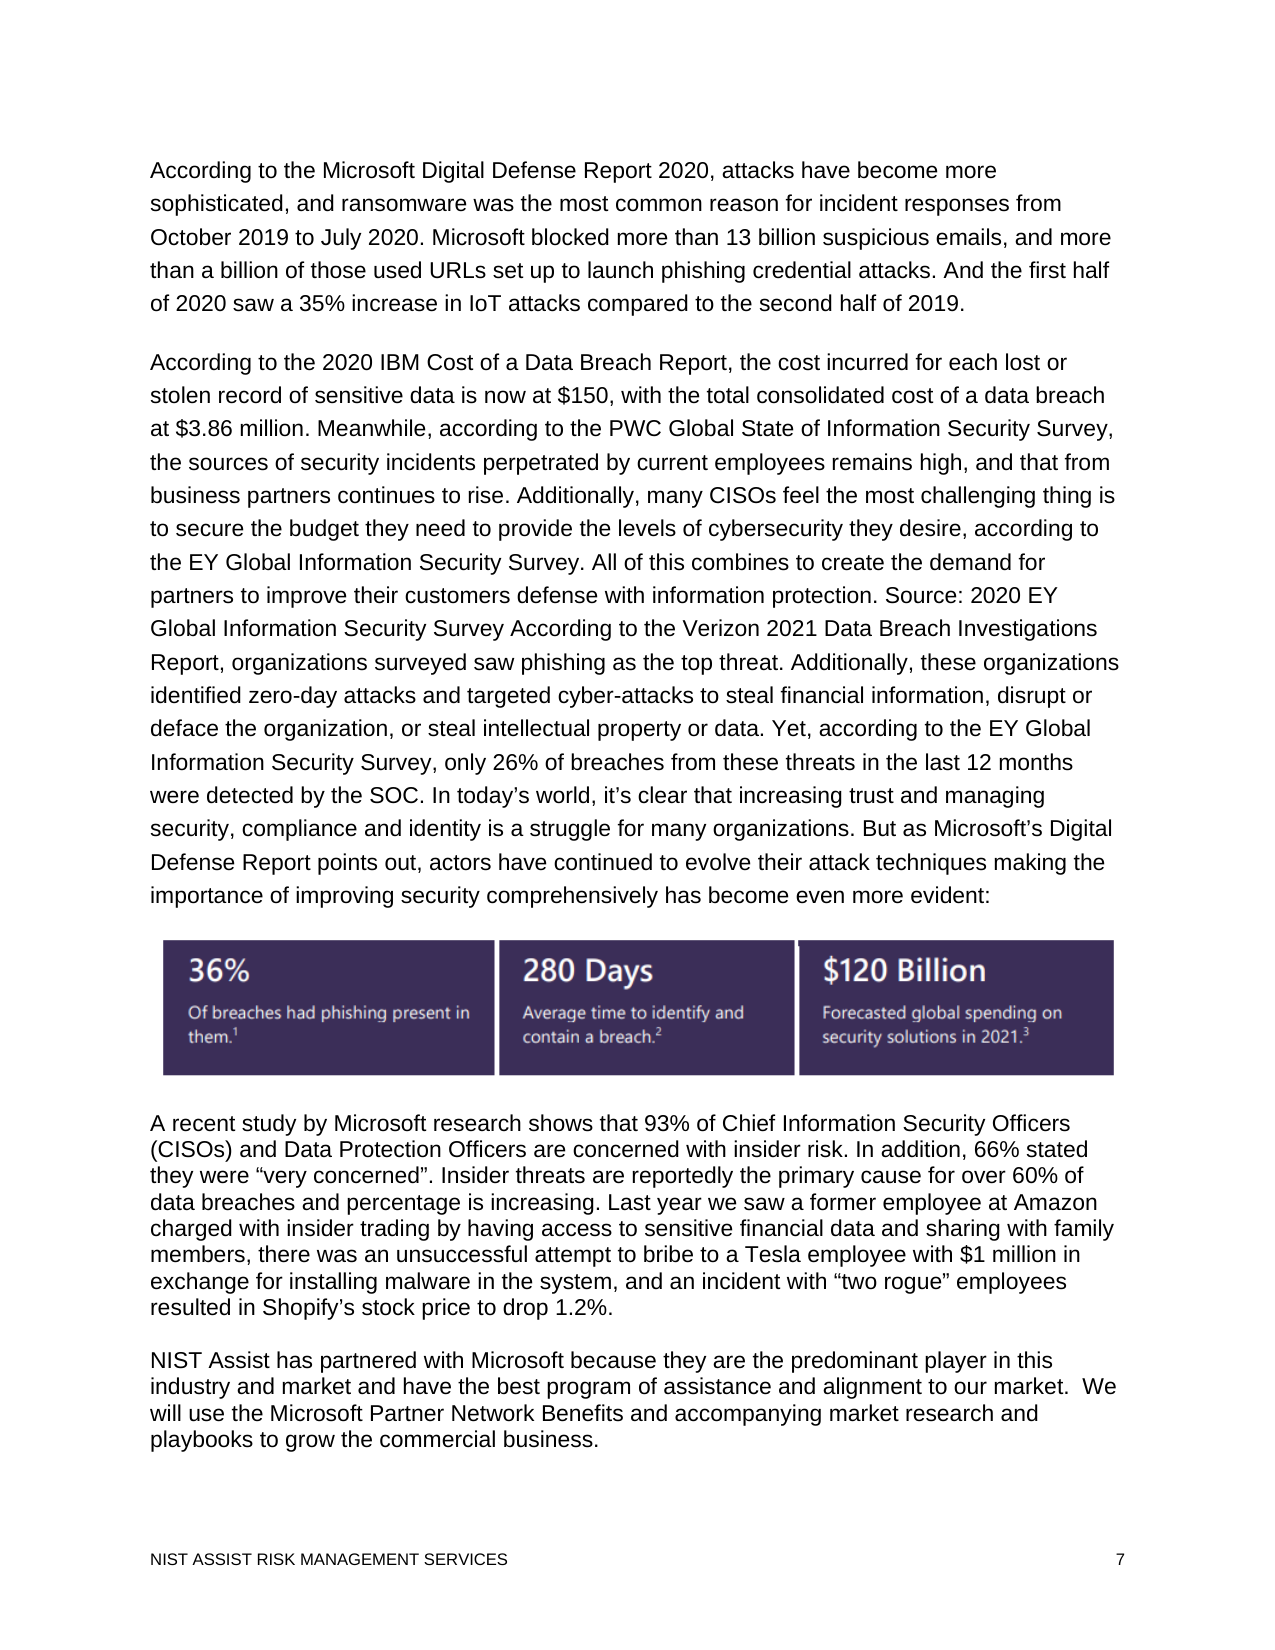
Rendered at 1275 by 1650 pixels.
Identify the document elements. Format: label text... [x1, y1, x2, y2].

text A recent study by Microsoft research shows that 93% of Chief Information Security Officers (CISOs) and Data Protection Officers are concerned with insider risk. In addition, 66% stated they were “very concerned”. Insider threats are reportedly the primary cause for over 60% of data breaches and percentage is increasing. Last year we saw a former employee at Amazon charged with insider trading by having access to sensitive financial data and sharing with family members, there was an unsuccessful attempt to bribe to a Tesla employee with $1 million in exchange for installing malware in the system, and an incident with “two rogue” employees resulted in Shopify’s stock price to drop 1.2%. [150, 1109, 1125, 1320]
text According to the Microsoft Digital Defense Report 2020, attacks have become more sophisticated, and ransomware was the most common reason for incident responses from October 2019 to July 2020. Microsoft blocked more than 13 billion suspicious emails, and more than a billion of those used URLs set up to launch phishing credential attacks. And the first half of 2020 saw a 35% increase in IoT attacks compared to the second half of 2019. [150, 150, 1125, 317]
text NIST Assist has partnered with Microsoft because they are the predominant player in this industry and market and have the best program of assistance and alignment to our market. We will use the Microsoft Partner Network Benefits and accompanying market research and playbooks to grow the commercial business. [150, 1347, 1125, 1452]
picture [150, 933, 1125, 1085]
text According to the 2020 IBM Cost of a Data Breach Report, the cost incurred for each lost or stolen record of sensitive data is now at $150, with the total consolidated cost of a data breach at $3.86 million. Meanwhile, according to the PWC Global State of Information Security Survey, the sources of security incidents perpetrated by current employees remains high, and that from business partners continues to rise. Additionally, many CISOs feel the most challenging thing is to secure the budget they need to provide the levels of cybersecurity they desire, according to the EY Global Information Security Survey. All of this combines to create the demand for partners to improve their customers defense with information protection. Source: 2020 EY Global Information Security Survey According to the Verizon 2021 Data Breach Investigations Report, organizations surveyed saw phishing as the top threat. Additionally, these organizations identified zero-day attacks and targeted cyber-attacks to steal financial information, disrupt or deface the organization, or steal intellectual property or data. Yet, according to the EY Global Information Security Survey, only 26% of breaches from these threats in the last 12 months were detected by the SOC. In today’s world, it’s clear that increasing trust and managing security, compliance and identity is a struggle for many organizations. But as Microsoft’s Digital Defense Report points out, actors have continued to evolve their attack techniques making the importance of improving security comprehensively has become even more evident: [150, 342, 1125, 908]
